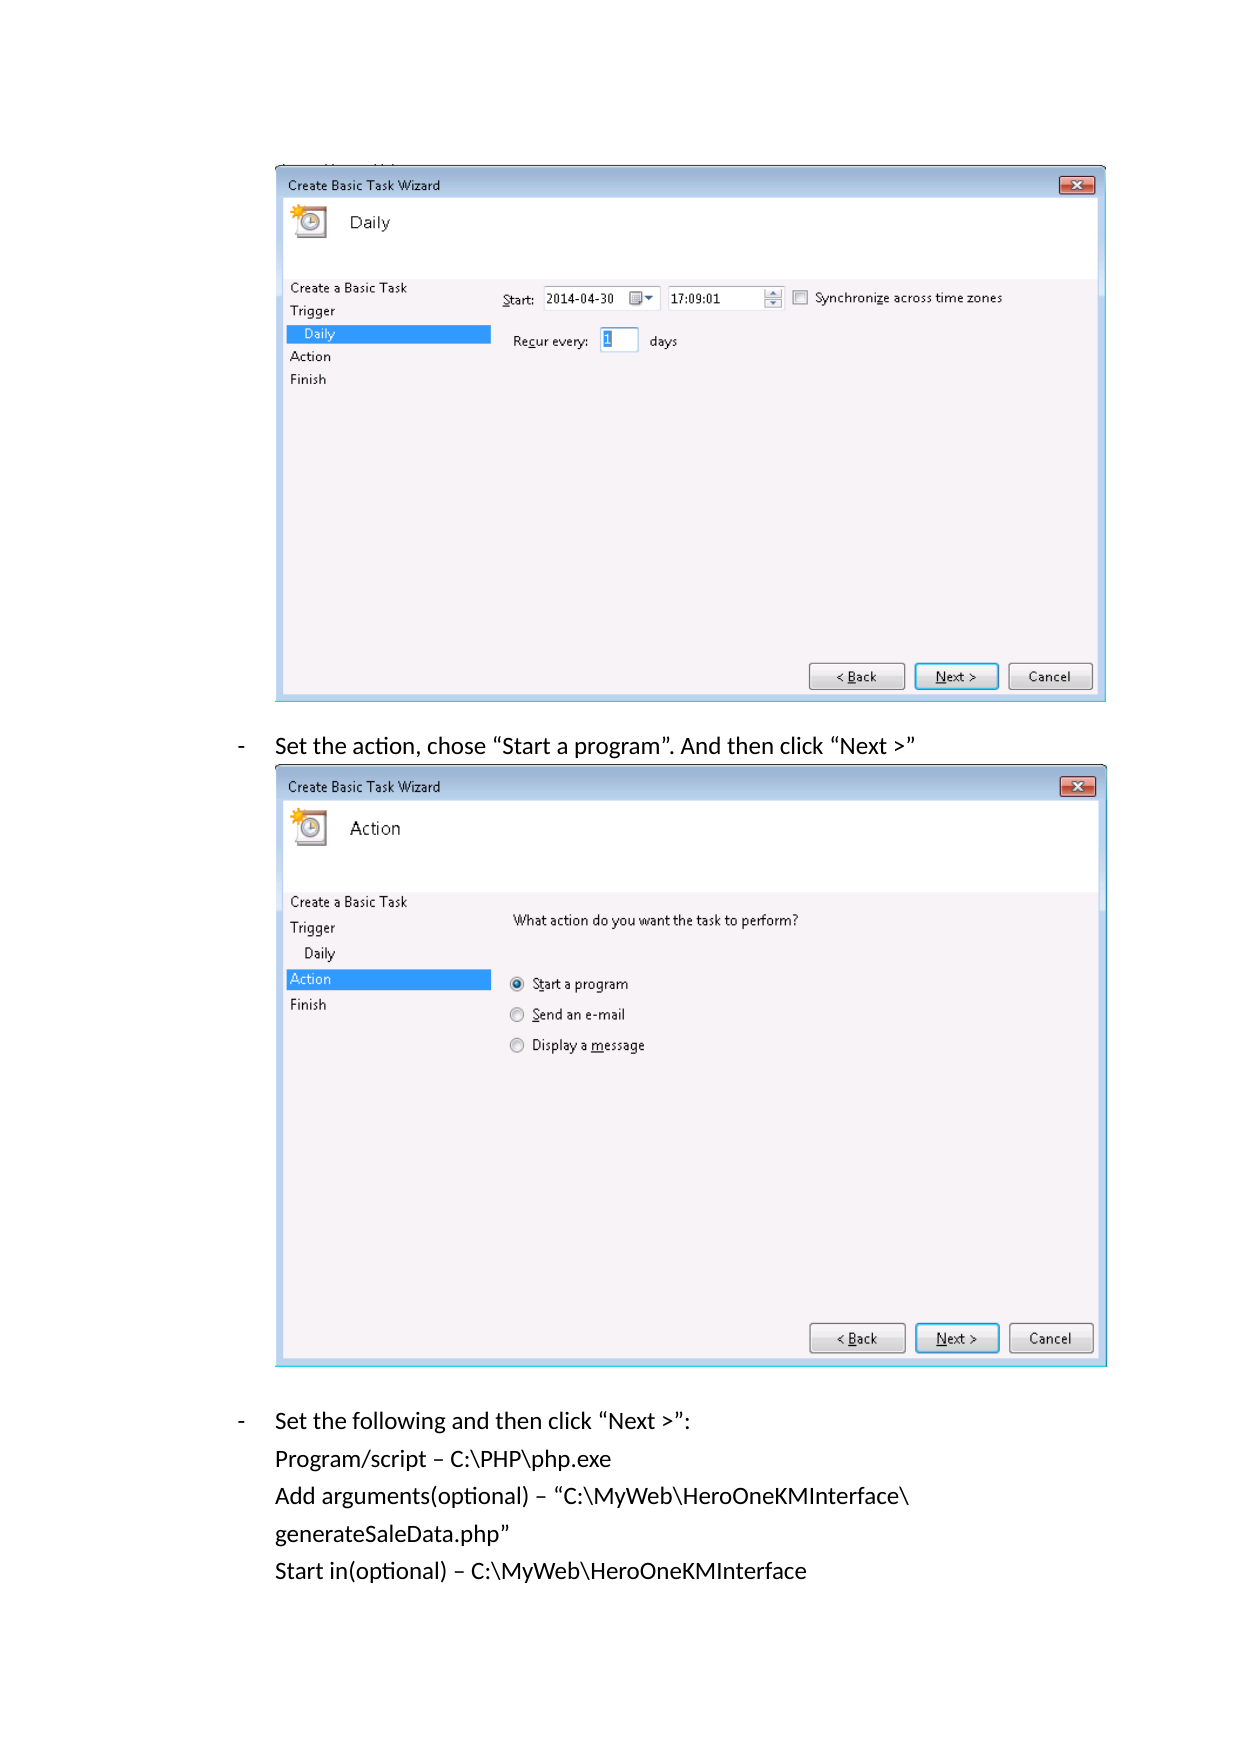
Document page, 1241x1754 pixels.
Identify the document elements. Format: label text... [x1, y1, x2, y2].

list Start in(optional) – C:\MyWeb\HeroOneKMInterface [275, 1552, 1053, 1589]
picture [275, 164, 1106, 702]
list Program/script – C:\PHP\php.exe [275, 1439, 1053, 1477]
list Set the action, chose “Start a program”. And then click “Next >” [237, 727, 1053, 764]
picture [275, 764, 1108, 1367]
list Set the following and then click “Next >”: [237, 1402, 1053, 1439]
list Add arguments(optional) – “C:\MyWeb\HeroOneKMInterface\generateSaleData.php” [275, 1477, 1053, 1552]
